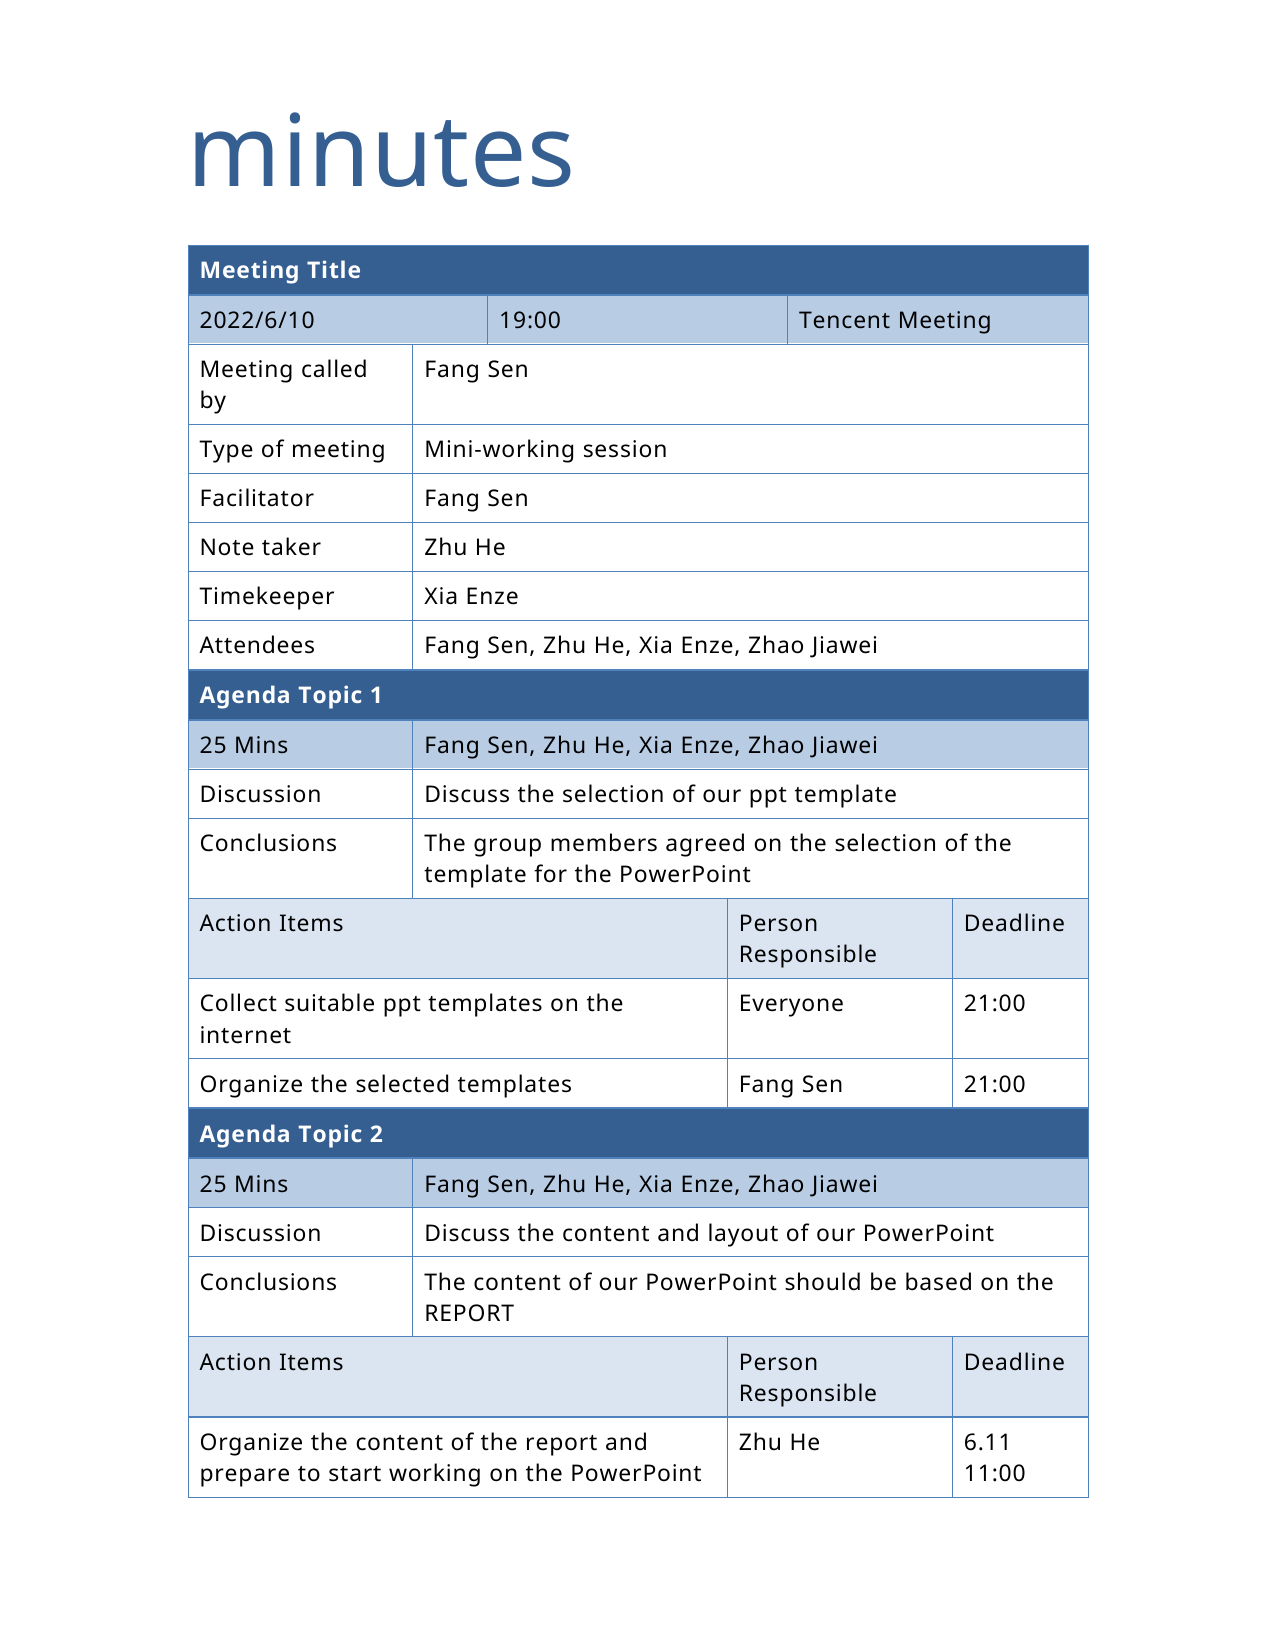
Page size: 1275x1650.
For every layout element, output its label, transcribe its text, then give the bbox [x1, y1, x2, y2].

table_cell Collect suitable ppt templates on the internet [189, 979, 727, 1058]
table_header [189, 671, 1088, 718]
table_cell Everyone [728, 979, 952, 1058]
table_cell Fang Sen [728, 1059, 952, 1107]
table_header 25 Mins [189, 1159, 412, 1207]
table_header Fang Sen, Zhu He, Xia Enze, Zhao Jiawei [413, 1159, 1088, 1207]
table_header [189, 1109, 1088, 1157]
table_cell Organize the content of the report and prepare to start working on the PowerPoint [189, 1418, 727, 1497]
table_cell Zhu He [728, 1418, 952, 1497]
table_cell Mini-working session [413, 425, 1088, 473]
table_header Tencent Meeting [788, 296, 1088, 343]
table_header 19:00 [488, 296, 787, 343]
table_cell [189, 770, 412, 817]
table_cell 6.11 11:00 [953, 1418, 1088, 1497]
table_cell Discuss the content and layout of our PowerPoint [413, 1208, 1088, 1256]
table_cell The group members agreed on the selection of the template for the PowerPoint [413, 819, 1088, 898]
table_cell Zhu He [413, 523, 1088, 571]
table_header Fang Sen [413, 345, 1088, 424]
table_cell Xia Enze [413, 572, 1088, 619]
table_cell Fang Sen [413, 474, 1088, 522]
table_header 2022/6/10 [189, 296, 487, 343]
table_cell [189, 1208, 412, 1256]
table_cell The content of our PowerPoint should be based on the REPORT [413, 1257, 1088, 1336]
table_header 25 Mins [189, 721, 412, 768]
table_cell Fang Sen, Zhu He, Xia Enze, Zhao Jiawei [413, 621, 1088, 668]
table_cell 21:00 [953, 1059, 1088, 1107]
table_cell Discuss the selection of our ppt template [413, 770, 1088, 817]
table_header Fang Sen, Zhu He, Xia Enze, Zhao Jiawei [413, 721, 1088, 768]
table_cell Organize the selected templates [189, 1059, 727, 1107]
table_cell 21:00 [953, 979, 1088, 1058]
